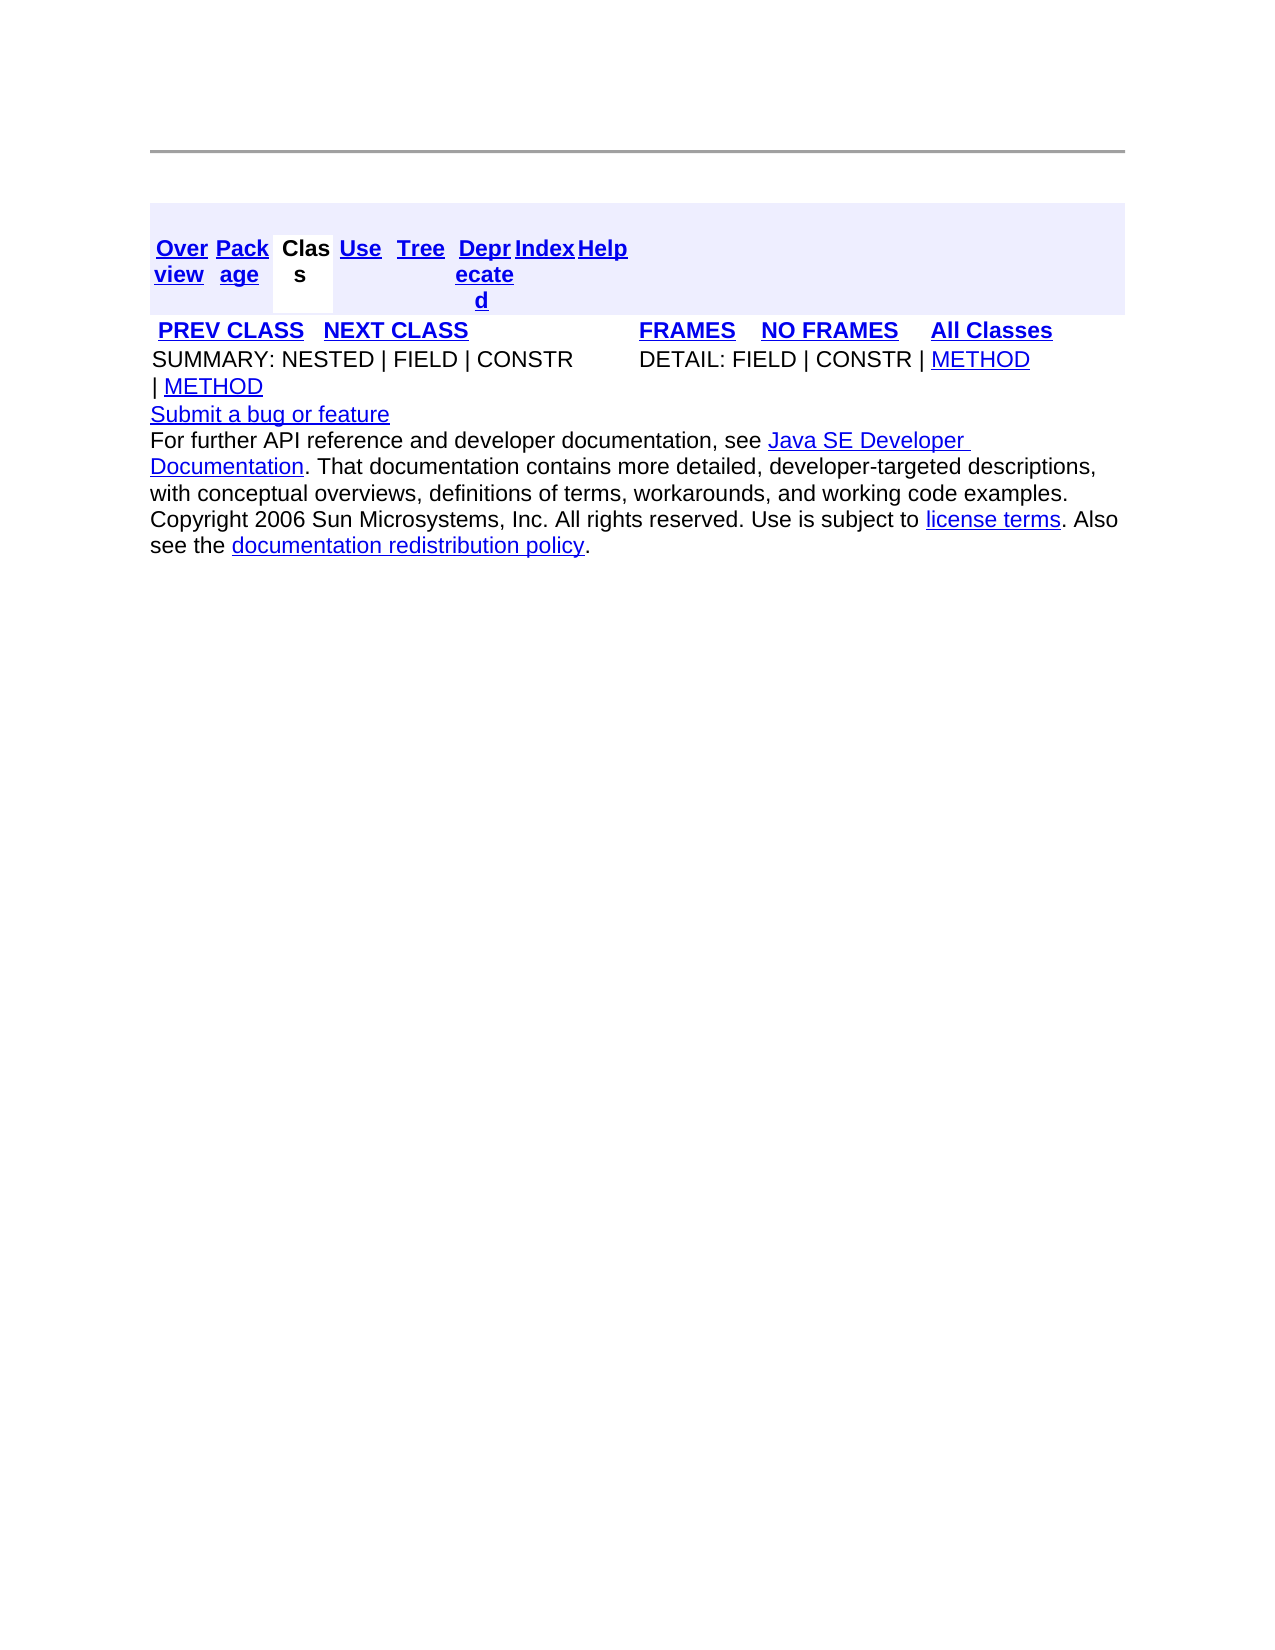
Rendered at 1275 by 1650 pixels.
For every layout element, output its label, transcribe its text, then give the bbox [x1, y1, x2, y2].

table_cell DETAIL: FIELD | CONSTR | METHOD [638, 345, 1125, 401]
text For further API reference and developer documentation, see Java SE Developer Documentation. That documentation contains more detailed, developer-targeted descriptions, with conceptual overviews, definitions of terms, workarounds, and working code examples. [150, 427, 1125, 506]
table_cell SUMMARY: NESTED | FIELD | CONSTR | METHOD [150, 345, 637, 401]
table_cell FRAMES NO FRAMES All Classes [638, 315, 1125, 345]
table_cell PREV CLASS NEXT CLASS [150, 315, 637, 345]
table_header [150, 203, 1125, 315]
text Copyright 2006 Sun Microsystems, Inc. All rights reserved. Use is subject to license terms. Also see the documentation redistribution policy. [150, 506, 1125, 559]
text Submit a bug or feature [150, 401, 1125, 427]
